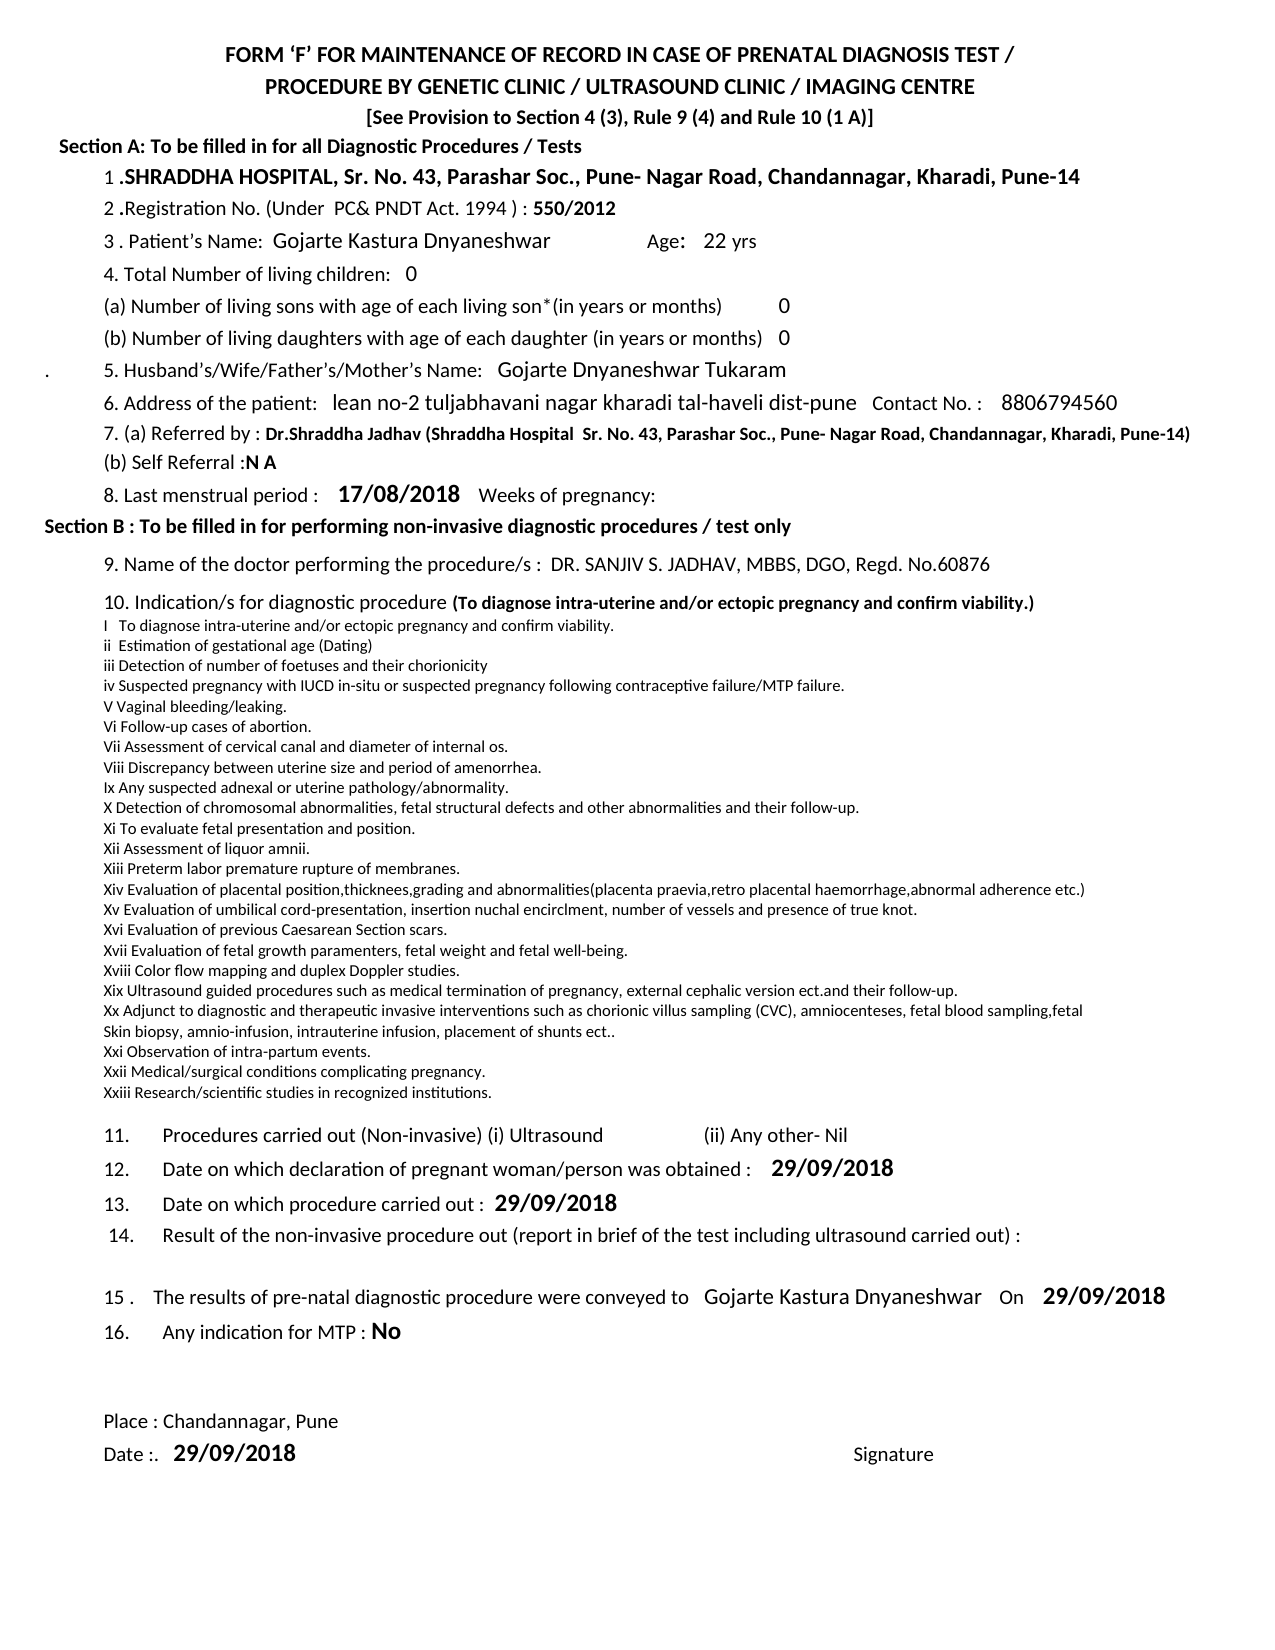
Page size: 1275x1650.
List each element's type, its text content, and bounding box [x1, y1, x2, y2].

text (b) Self Referral :N A [44, 449, 1255, 474]
text Xii Assessment of liquor amnii. [0, 838, 1196, 858]
text 7. (a) Referred by : Dr.Shraddha Jadhav (Shraddha Hospital Sr. No. 43, Parashar Soc., Pune- Nagar Road, Chandannagar, Kharadi, Pune-14) [44, 420, 1255, 445]
text 8. Last menstrual period : Weeks of pregnancy: [44, 478, 1255, 509]
text ii Estimation of gestational age (Dating) [0, 635, 1196, 655]
text 9. Name of the doctor performing the procedure/s : DR. SANJIV S. JADHAV, MBBS, DGO, Regd. No.60876 [0, 551, 1255, 577]
text FORM ‘F’ FOR MAINTENANCE OF RECORD IN CASE OF PRENATAL DIAGNOSIS TEST / [44, 40, 1196, 68]
text 1 .SHRADDHA HOSPITAL, Sr. No. 43, Parashar Soc., Pune- Nagar Road, Chandannagar, Kharadi, Pune-14 [44, 162, 1196, 191]
text 6. Address of the patient: Contact No. : [103, 388, 1255, 416]
text iv Suspected pregnancy with IUCD in-situ or suspected pregnancy following contraceptive failure/MTP failure. [0, 676, 1196, 696]
text Viii Discrepancy between uterine size and period of amenorrhea. [0, 757, 1196, 777]
text 11. Procedures carried out (Non-invasive) (i) Ultrasound (ii) Any other- Nil [0, 1123, 1275, 1148]
text PROCEDURE BY GENETIC CLINIC / ULTRASOUND CLINIC / IMAGING CENTRE [44, 72, 1196, 100]
text Xiv Evaluation of placental position,thicknees,grading and abnormalities(placenta praevia,retro placental haemorrhage,abnormal adherence etc.) [0, 879, 1275, 899]
text (b) Number of living daughters with age of each daughter (in years or months) [44, 323, 1255, 351]
text 2 .Registration No. (Under PC& PNDT Act. 1994 ) : 550/2012 [44, 195, 1196, 220]
text X Detection of chromosomal abnormalities, fetal structural defects and other abnormalities and their follow-up. [0, 798, 1196, 818]
text Xxi Observation of intra-partum events. [103, 1041, 1275, 1062]
text [See Provision to Section 4 (3), Rule 9 (4) and Rule 10 (1 A)] [44, 104, 1196, 129]
text Xv Evaluation of umbilical cord-presentation, insertion nuchal encirclment, number of vessels and presence of true knot. [0, 899, 1275, 919]
text Ix Any suspected adnexal or uterine pathology/abnormality. [0, 777, 1196, 798]
text Section A: To be filled in for all Diagnostic Procedures / Tests [44, 133, 1196, 159]
text Date :. Signature [0, 1438, 1275, 1468]
text Xxiii Research/scientific studies in recognized institutions. [0, 1082, 1275, 1102]
text Xvi Evaluation of previous Caesarean Section scars. [0, 919, 1275, 940]
text 14. Result of the non-invasive procedure out (report in brief of the test including ultrasound carried out) : [103, 1222, 1226, 1247]
text 13. Date on which procedure carried out : [0, 1187, 1275, 1217]
text V Vaginal bleeding/leaking. [0, 696, 1196, 716]
text Xix Ultrasound guided procedures such as medical termination of pregnancy, external cephalic version ect.and their follow-up. [0, 980, 1275, 1001]
text iii Detection of number of foetuses and their chorionicity [0, 655, 1196, 676]
text I To diagnose intra-uterine and/or ectopic pregnancy and confirm viability. [75, 615, 1255, 635]
text Section B : To be filled in for performing non-invasive diagnostic procedures / test only [44, 513, 1255, 538]
text Skin biopsy, amnio-infusion, intrauterine infusion, placement of shunts ect.. [0, 1021, 1275, 1041]
text 12. Date on which declaration of pregnant woman/person was obtained : [0, 1152, 1275, 1182]
text 3 . Patient’s Name: Age: yrs [44, 224, 1166, 254]
text Xiii Preterm labor premature rupture of membranes. [0, 858, 1196, 879]
text 15 . The results of pre-natal diagnostic procedure were conveyed to On [0, 1280, 1275, 1311]
text Xvii Evaluation of fetal growth paramenters, fetal weight and fetal well-being. [0, 940, 1275, 960]
text Vii Assessment of cervical canal and diameter of internal os. [0, 737, 1196, 757]
text Xxii Medical/surgical conditions complicating pregnancy. [0, 1062, 1275, 1082]
text Xx Adjunct to diagnostic and therapeutic invasive interventions such as chorionic villus sampling (CVC), amniocenteses, fetal blood sampling,fetal [0, 1001, 1275, 1021]
text . 5. Husband’s/Wife/Father’s/Mother’s Name: [44, 355, 1255, 383]
text (a) Number of living sons with age of each living son*(in years or months) [44, 291, 1255, 319]
text 10. Indication/s for diagnostic procedure (To diagnose intra-uterine and/or ectopic pregnancy and confirm viability.) [75, 589, 1255, 615]
text Place : Chandannagar, Pune [0, 1408, 1275, 1434]
text Xviii Color flow mapping and duplex Doppler studies. [0, 960, 1275, 980]
text 4. Total Number of living children: [44, 259, 1196, 287]
text Vi Follow-up cases of abortion. [0, 716, 1196, 737]
text Xi To evaluate fetal presentation and position. [0, 818, 1196, 838]
text 16. Any indication for MTP : No [0, 1315, 1275, 1346]
